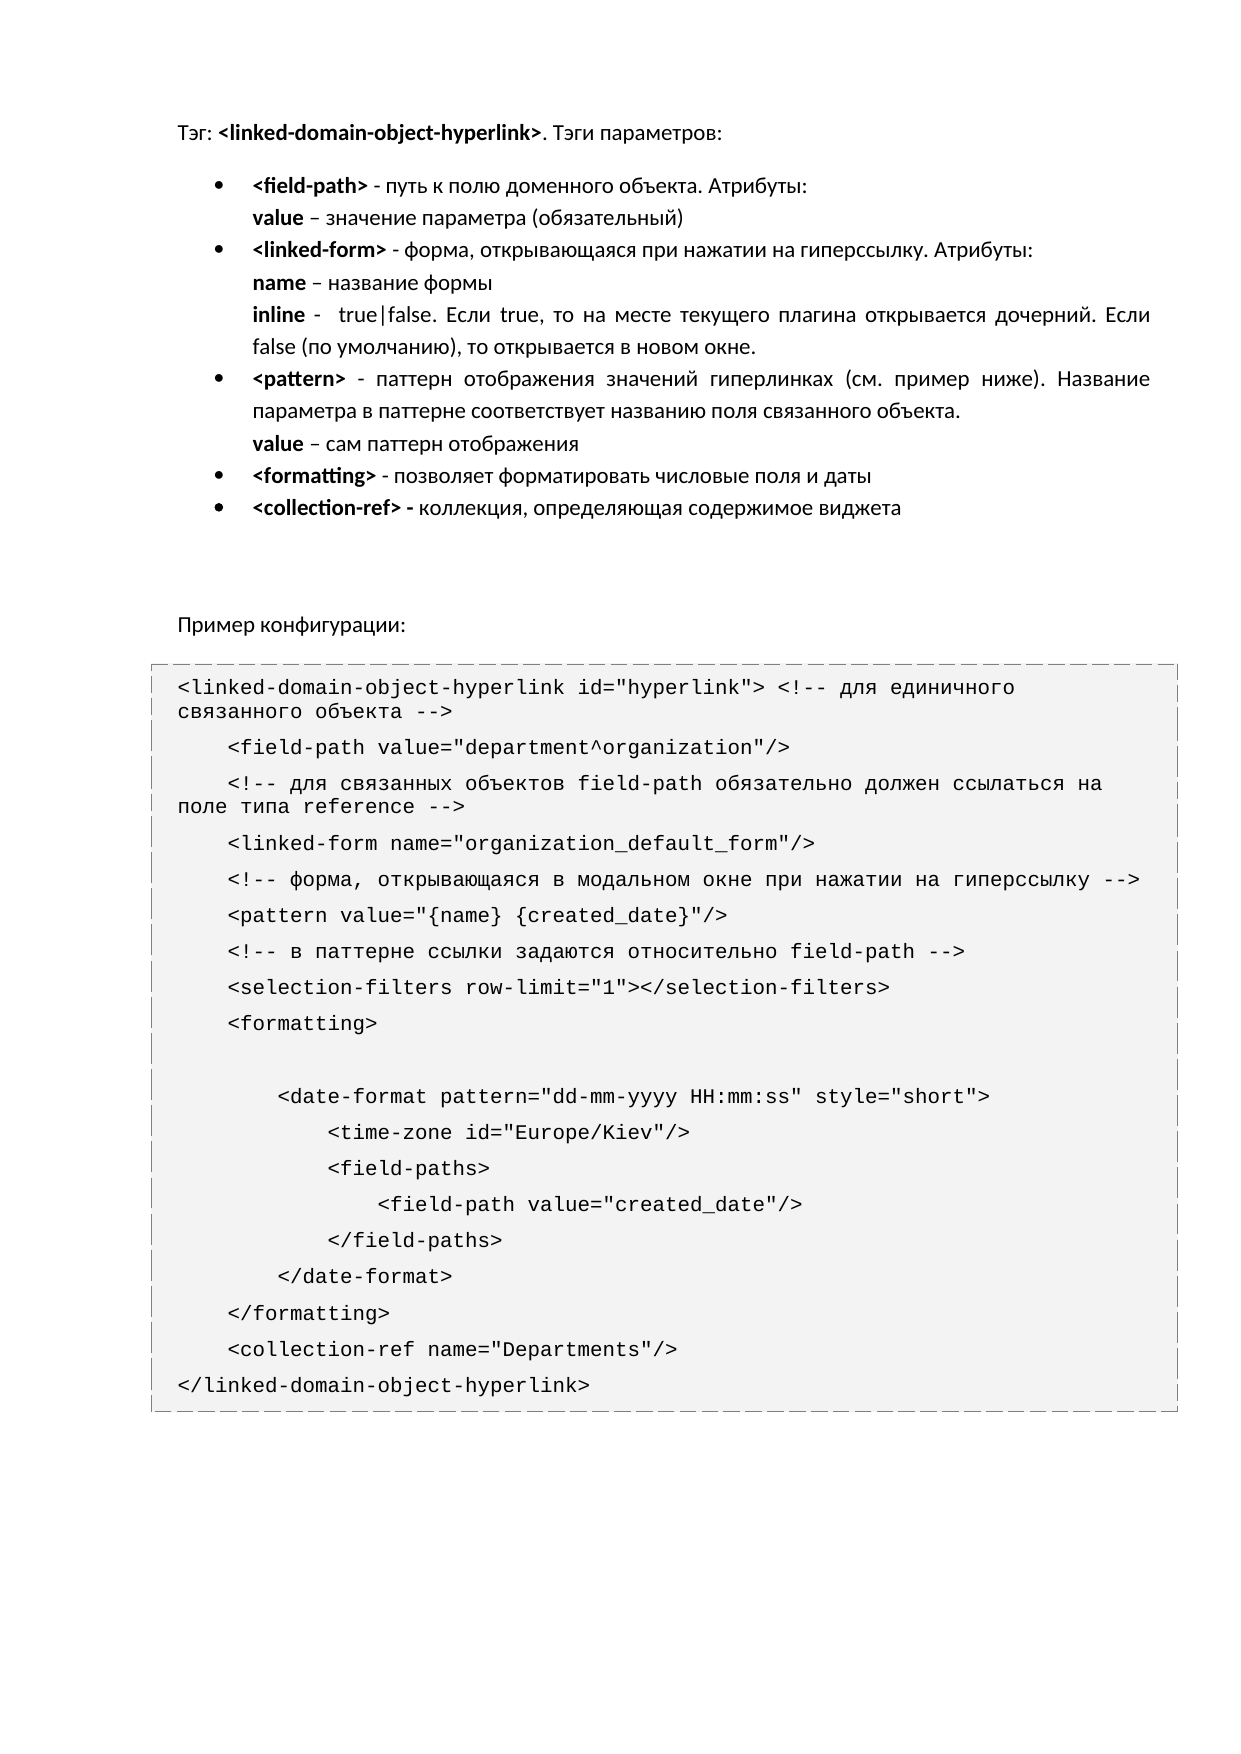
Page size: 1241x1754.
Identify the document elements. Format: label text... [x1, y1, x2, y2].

text Тэг: <linked-domain-object-hyperlink>. Тэги параметров: [177, 118, 1152, 146]
list name – название формы [252, 268, 1152, 296]
text <collection-ref name="Departments"/> [151, 1325, 1178, 1361]
text <!-- в паттерне ссылки задаются относительно field-path --> [151, 928, 1178, 964]
text <field-path value="department^organization"/> [151, 723, 1178, 759]
text <time-zone id="Europe/Kiev"/> [151, 1108, 1178, 1144]
list value – значение параметра (обязательный) [252, 203, 1152, 231]
list <field-path> - путь к полю доменного объекта. Атрибуты: [215, 171, 1152, 199]
list <formatting> - позволяет форматировать числовые поля и даты [215, 461, 1152, 489]
text <selection-filters row-limit="1"></selection-filters> [151, 964, 1178, 1000]
text <field-path value="created_date"/> [151, 1181, 1178, 1217]
text </formatting> [151, 1289, 1178, 1325]
text <date-format pattern="dd-mm-yyyy HH:mm:ss" style="short"> [151, 1072, 1178, 1108]
list inline - true|false. Если true, то на месте текущего плагина открывается дочерний. Если false (по умолчанию), то открывается в новом окне. [252, 300, 1152, 360]
text <linked-form name="organization_default_form"/> [151, 819, 1178, 855]
text <formatting> [151, 1000, 1178, 1036]
text <field-paths> [151, 1144, 1178, 1181]
list <linked-form> - форма, открывающаяся при нажатии на гиперссылку. Атрибуты: [215, 236, 1152, 263]
text </date-format> [151, 1253, 1178, 1289]
text <!-- для связанных объектов field-path обязательно должен ссылаться на поле типа reference --> [151, 759, 1178, 819]
text </linked-domain-object-hyperlink> [151, 1361, 1178, 1412]
text Пример конфигурации: [177, 610, 1152, 638]
text <linked-domain-object-hyperlink id="hyperlink"> <!-- для единичного связанного объекта --> [151, 663, 1178, 723]
list <collection-ref> - коллекция, определяющая содержимое виджета [215, 493, 1152, 521]
list value – сам паттерн отображения [252, 429, 1152, 457]
text </field-paths> [151, 1217, 1178, 1253]
text <pattern value="{name} {created_date}"/> [151, 891, 1178, 928]
text <!-- форма, открывающаяся в модальном окне при нажатии на гиперссылку --> [151, 855, 1178, 891]
list <pattern> - паттерн отображения значений гиперлинках (см. пример ниже). Название параметра в паттерне соответствует названию поля связанного объекта. [215, 364, 1152, 424]
